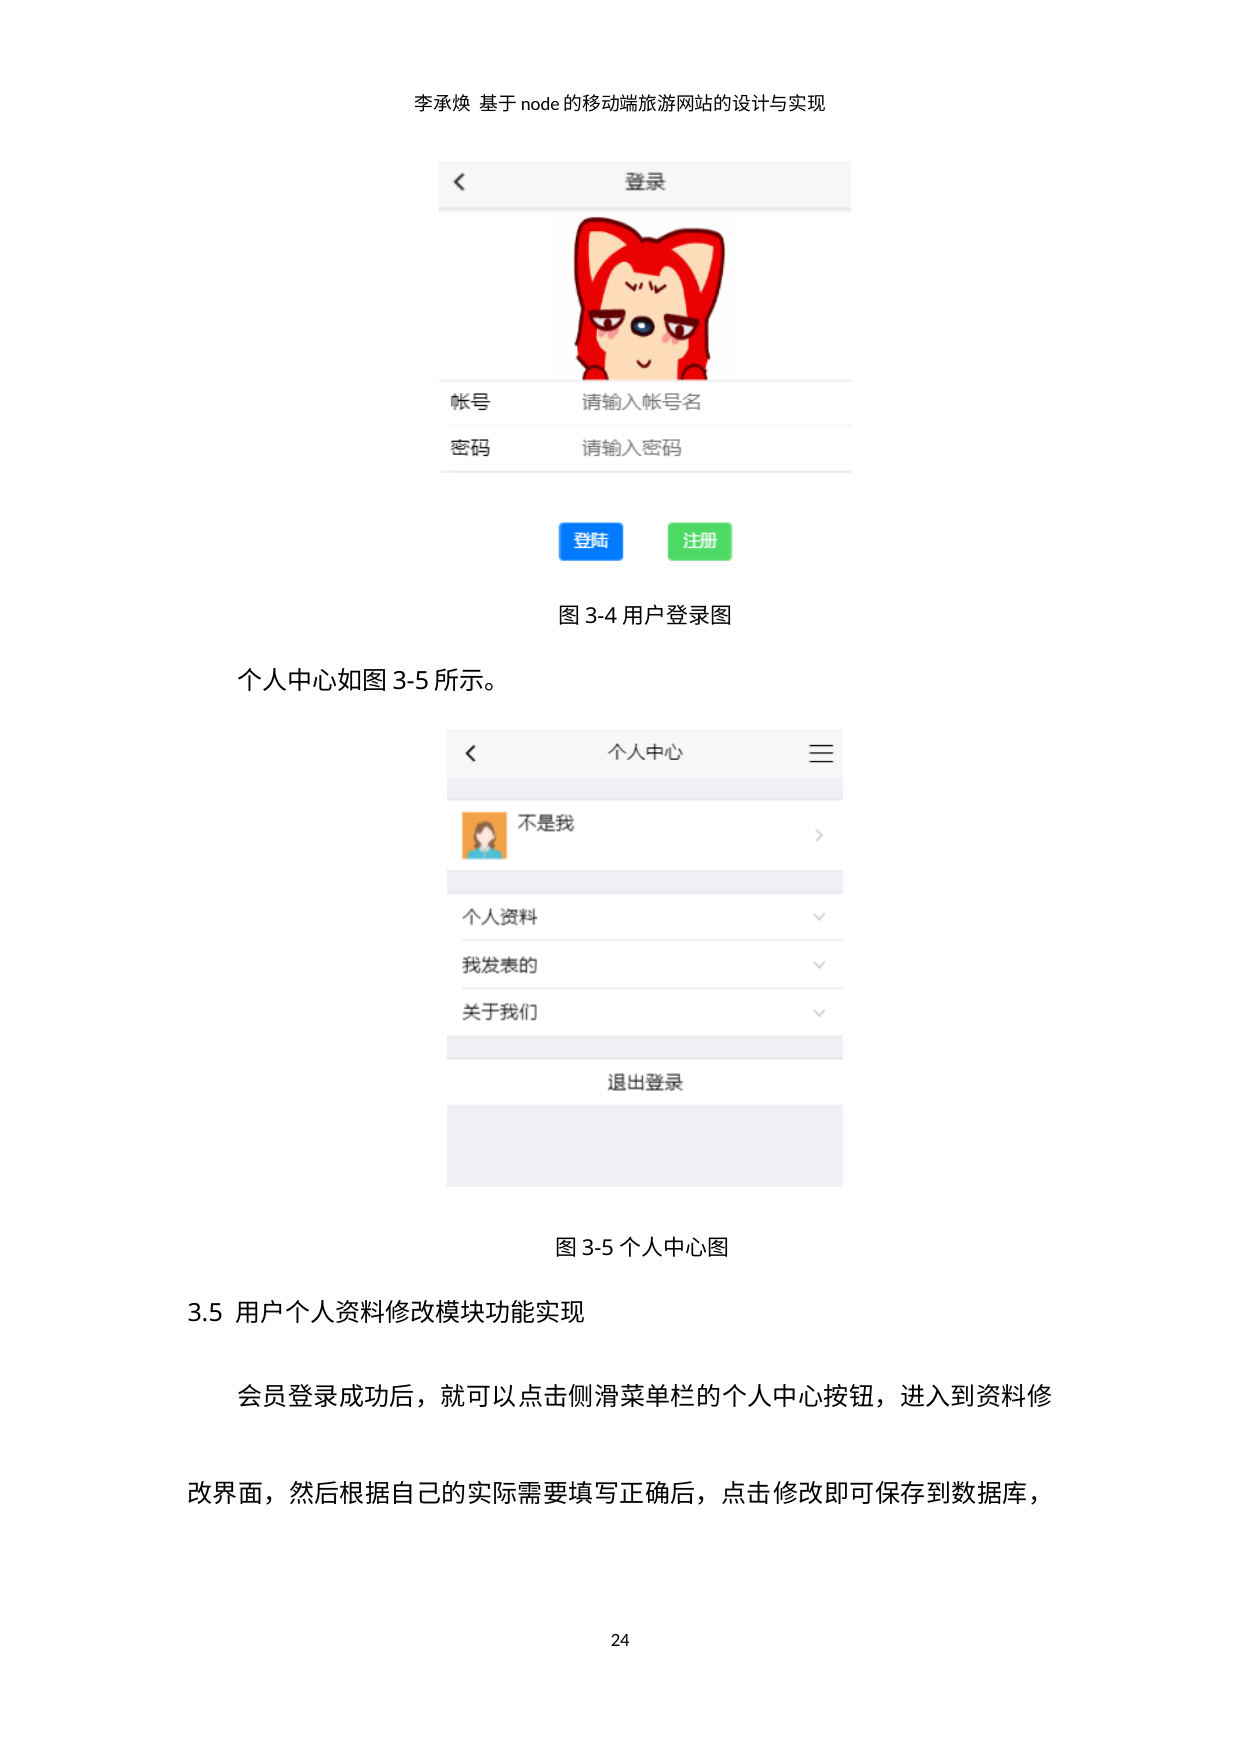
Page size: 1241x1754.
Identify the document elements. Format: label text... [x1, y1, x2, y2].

text 会员登录成功后，就可以点击侧滑菜单栏的个人中心按钮，进入到资料修改界面，然后根据自己的实际需要填写正确后，点击修改即可保存到数据库，资料修改页如图3-6所示。 [187, 1362, 1053, 1524]
text 个人中心如图3-5所示。 [187, 646, 1053, 711]
text 3.5 用户个人资料修改模块功能实现 [187, 1278, 1053, 1343]
picture [438, 161, 852, 572]
text 图3-4 用户登录图 [187, 598, 1053, 630]
picture [447, 729, 843, 1187]
text 图3-5 个人中心图 [187, 1230, 1053, 1263]
